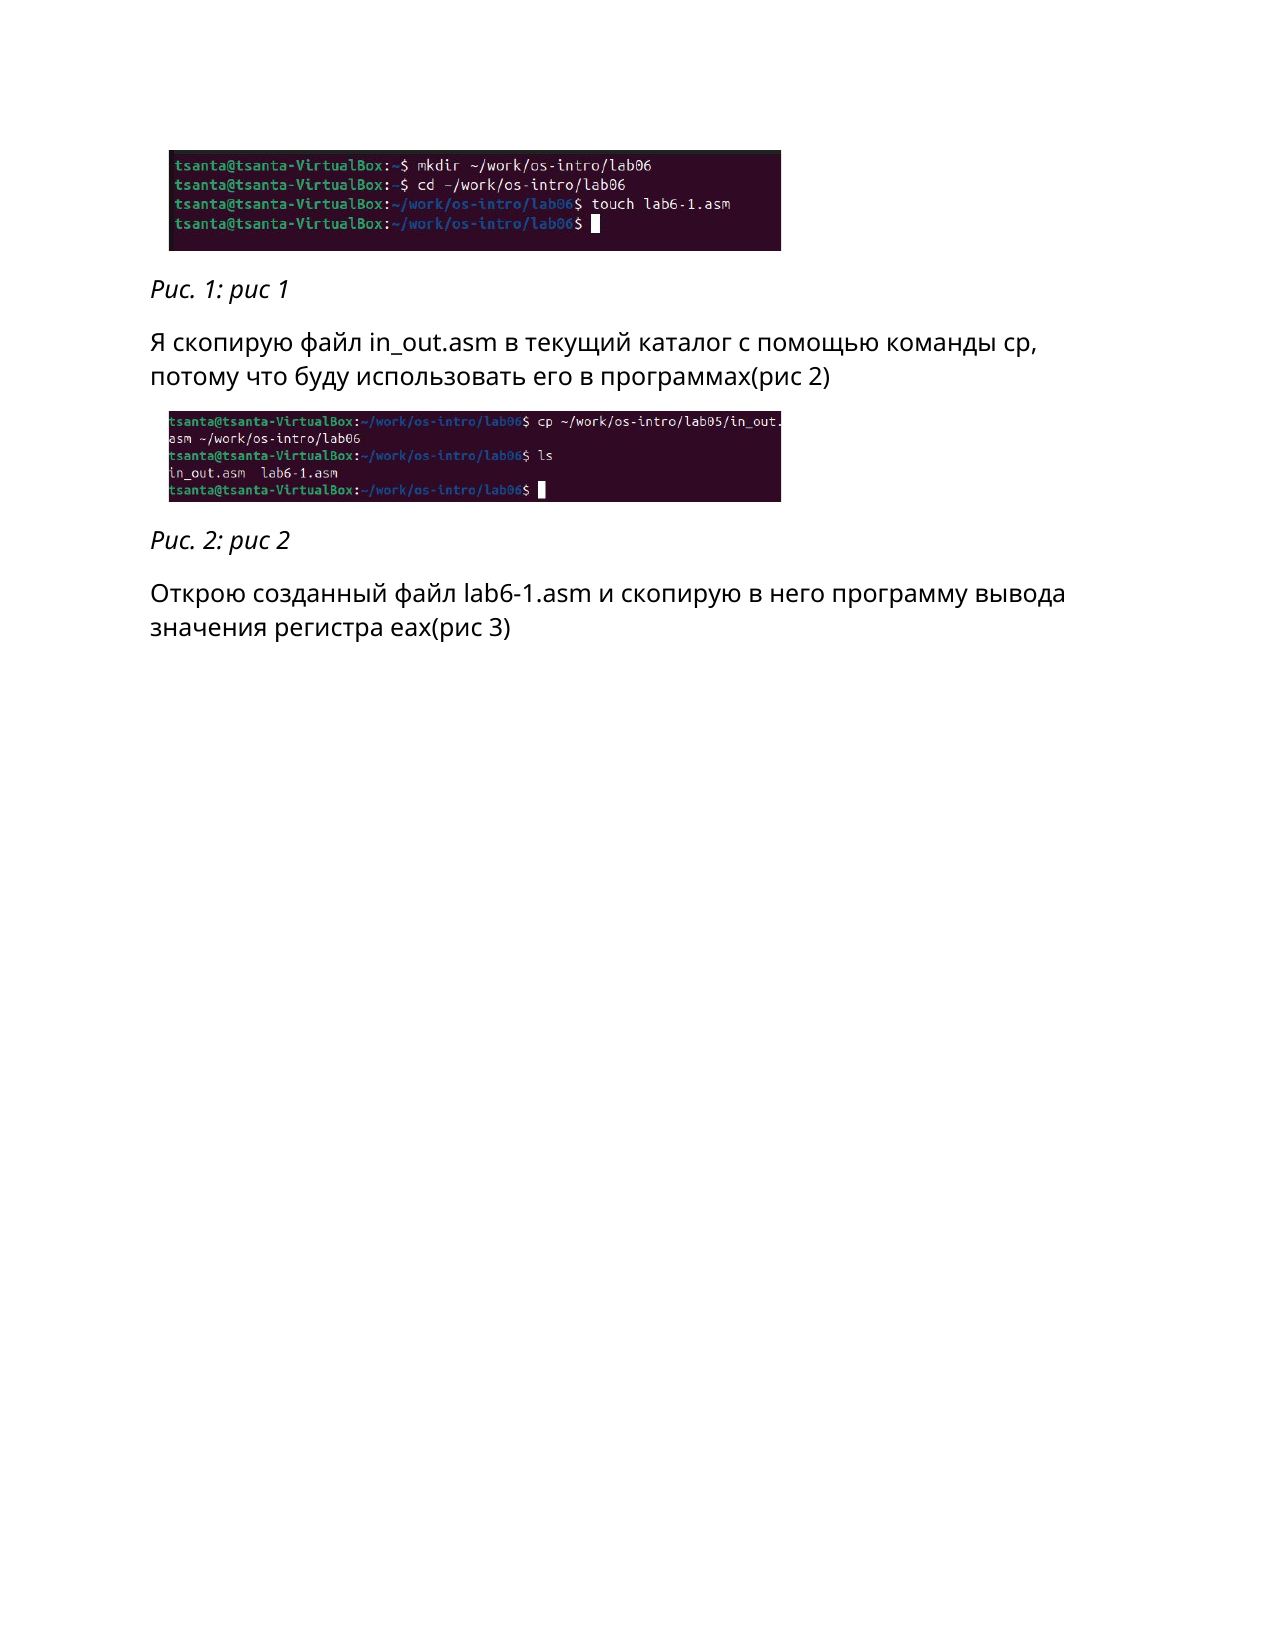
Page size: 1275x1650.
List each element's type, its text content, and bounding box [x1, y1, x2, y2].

text Рис. 2: рис 2 [150, 522, 1125, 557]
text Я скопирую файл in_out.asm в текущий каталог с помощью команды cp, потому что буду использовать его в программах(рис 2) [150, 324, 1125, 392]
picture [168, 411, 782, 502]
text Открою созданный файл lab6-1.asm и скопирую в него программу вывода значения регистра eax(рис 3) [150, 575, 1125, 643]
picture [168, 150, 782, 251]
text Рис. 1: рис 1 [150, 271, 1125, 305]
